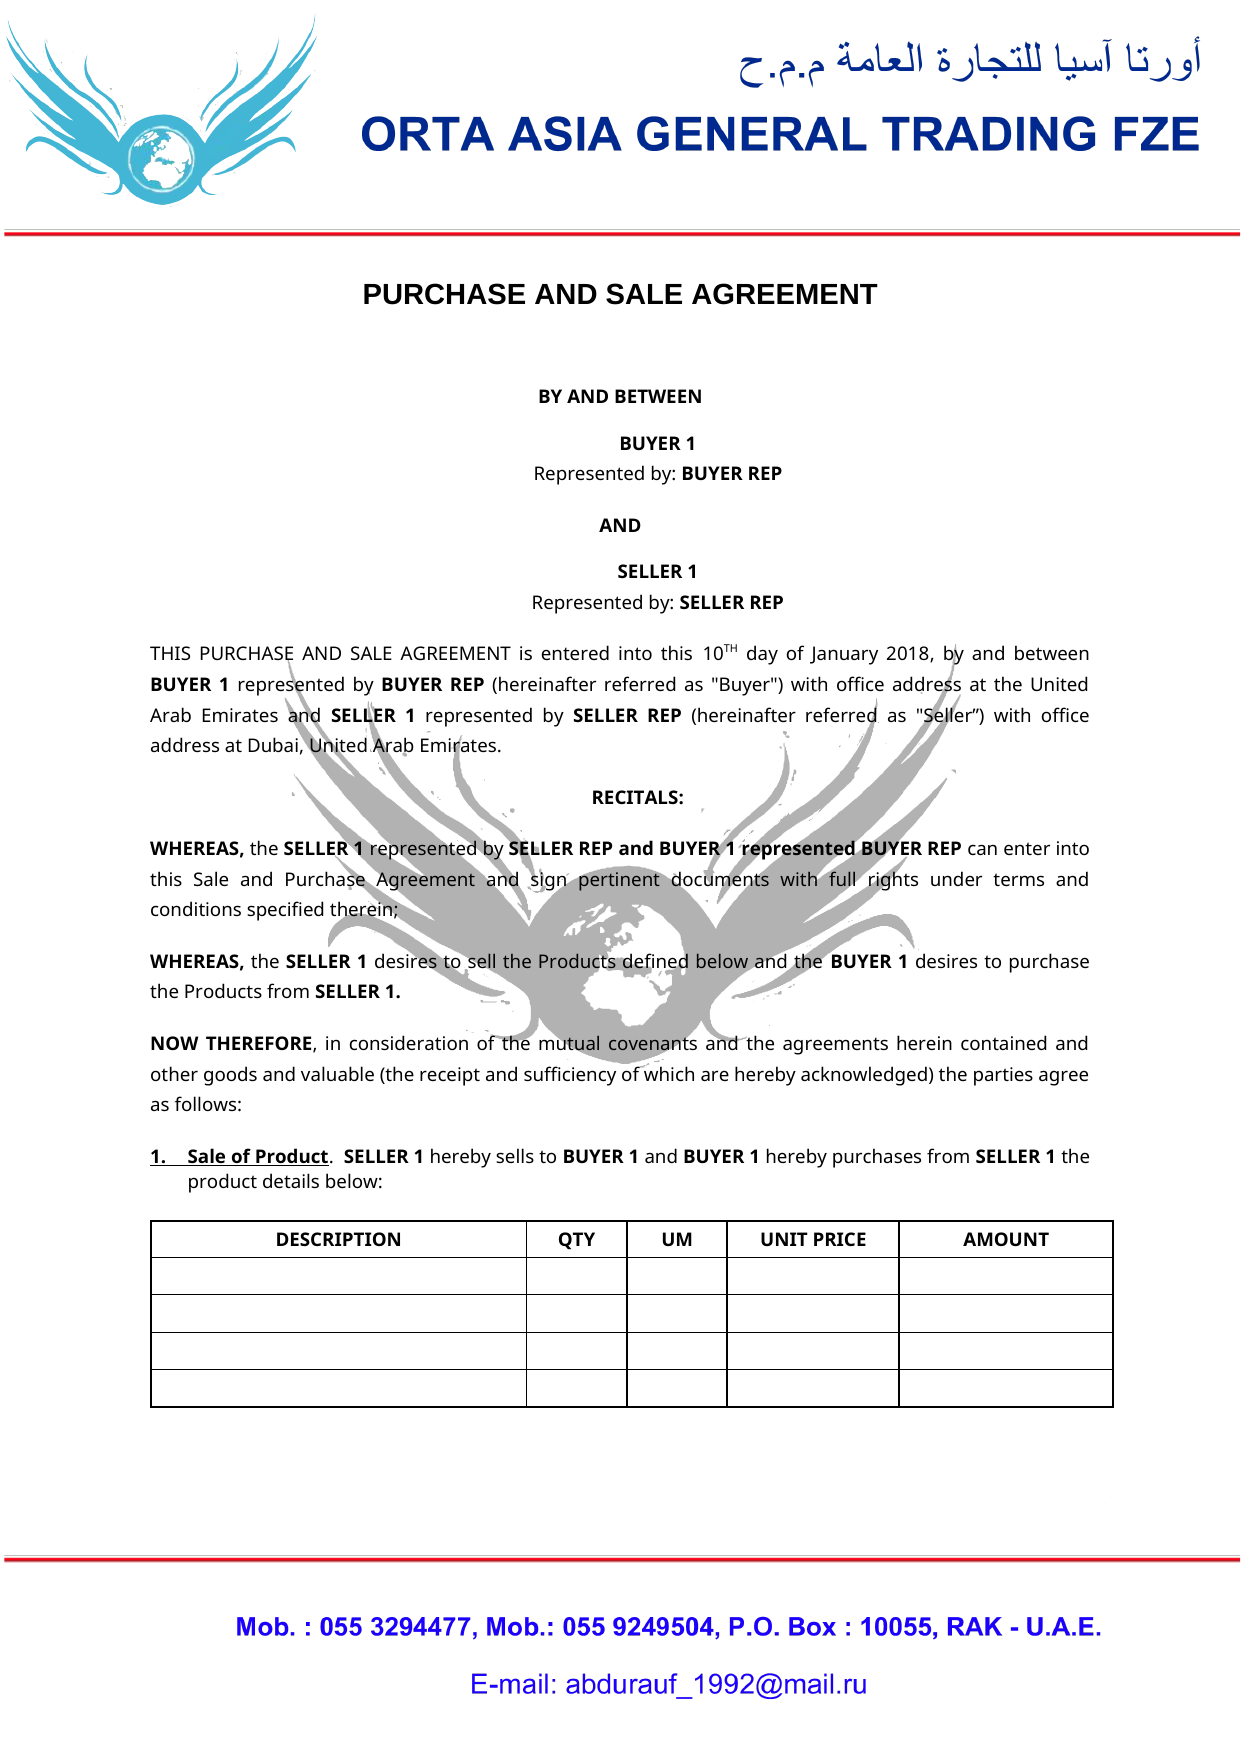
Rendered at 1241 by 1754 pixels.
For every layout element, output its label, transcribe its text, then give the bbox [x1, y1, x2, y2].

text AND [150, 512, 1090, 538]
table_cell [527, 1295, 626, 1332]
table_cell [628, 1295, 726, 1332]
table_cell [628, 1370, 726, 1406]
table_cell [728, 1295, 898, 1332]
list SELLER 1 [225, 558, 1090, 584]
table_cell [152, 1370, 526, 1406]
text BY AND BETWEEN [150, 384, 1090, 409]
table_cell [152, 1295, 526, 1332]
table_cell [728, 1370, 898, 1406]
text WHEREAS, the SELLER 1 desires to sell the Products defined below and the BUYER 1 desires to purchase the Products from SELLER 1. [150, 948, 1090, 1004]
table_cell [527, 1258, 626, 1294]
table_cell [900, 1295, 1112, 1332]
table_cell [628, 1333, 726, 1369]
table_cell [527, 1333, 626, 1369]
table_cell [527, 1370, 626, 1406]
list Represented by: BUYER REP [225, 461, 1090, 486]
text THIS PURCHASE AND SALE AGREEMENT is entered into this 10TH day of January 2018, by and between BUYER 1 represented by BUYER REP (hereinafter referred as "Buyer") with office address at the United Arab Emirates and SELLER 1 represented by SELLER REP (hereinafter referred as "Seller”) with office address at Dubai, United Arab Emirates. [150, 641, 1090, 758]
table_header AMOUNT [900, 1222, 1112, 1257]
picture [4, 3, 1241, 1749]
table_cell [728, 1258, 898, 1294]
table_cell [900, 1370, 1112, 1406]
table_cell [152, 1333, 526, 1369]
table_header UNIT PRICE [728, 1222, 898, 1257]
text NOW THEREFORE, in consideration of the mutual covenants and the agreements herein contained and other goods and valuable (the receipt and sufficiency of which are hereby acknowledged) the parties agree as follows: [150, 1030, 1090, 1117]
text WHEREAS, the SELLER 1 represented by SELLER REP and BUYER 1 represented BUYER REP can enter into this Sale and Purchase Agreement and sign pertinent documents with full rights under terms and conditions specified therein; [150, 835, 1090, 922]
text RECITALS: [150, 784, 1090, 809]
table_header DESCRIPTION [152, 1222, 526, 1257]
table_cell [628, 1258, 726, 1294]
list BUYER 1 [225, 430, 1090, 456]
table_cell [152, 1258, 526, 1294]
text PURCHASE AND SALE AGREEMENT [150, 277, 1090, 311]
list Sale of Product. SELLER 1 hereby sells to BUYER 1 and BUYER 1 hereby purchases from SELLER 1 the product details below: [150, 1143, 1090, 1194]
table_cell [728, 1333, 898, 1369]
table_cell [900, 1258, 1112, 1294]
list Represented by: SELLER REP [225, 589, 1090, 615]
table_header QTY [527, 1222, 626, 1257]
table_header UM [628, 1222, 726, 1257]
table_cell [900, 1333, 1112, 1369]
